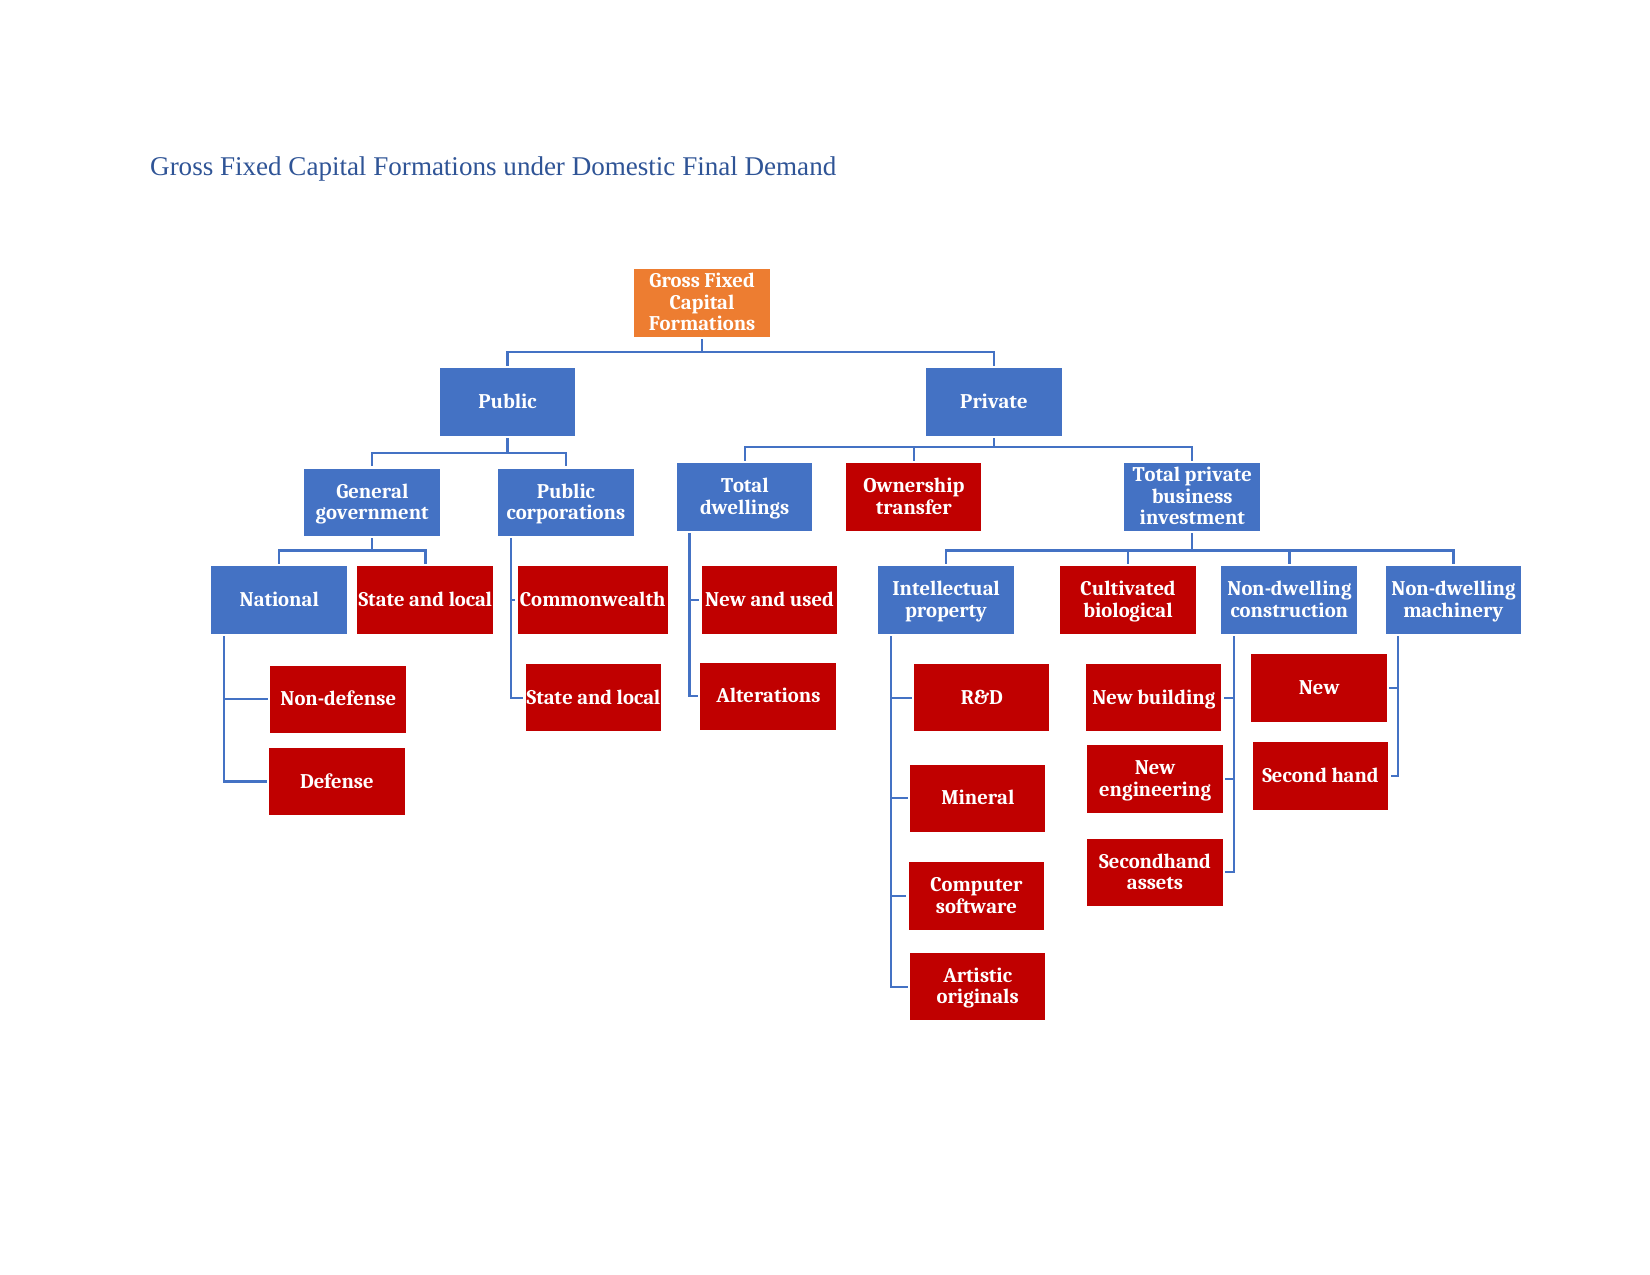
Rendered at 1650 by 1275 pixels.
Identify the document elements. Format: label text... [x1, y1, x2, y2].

subtitle Gross Fixed Capital Formations under Domestic Final Demand [150, 150, 1500, 181]
